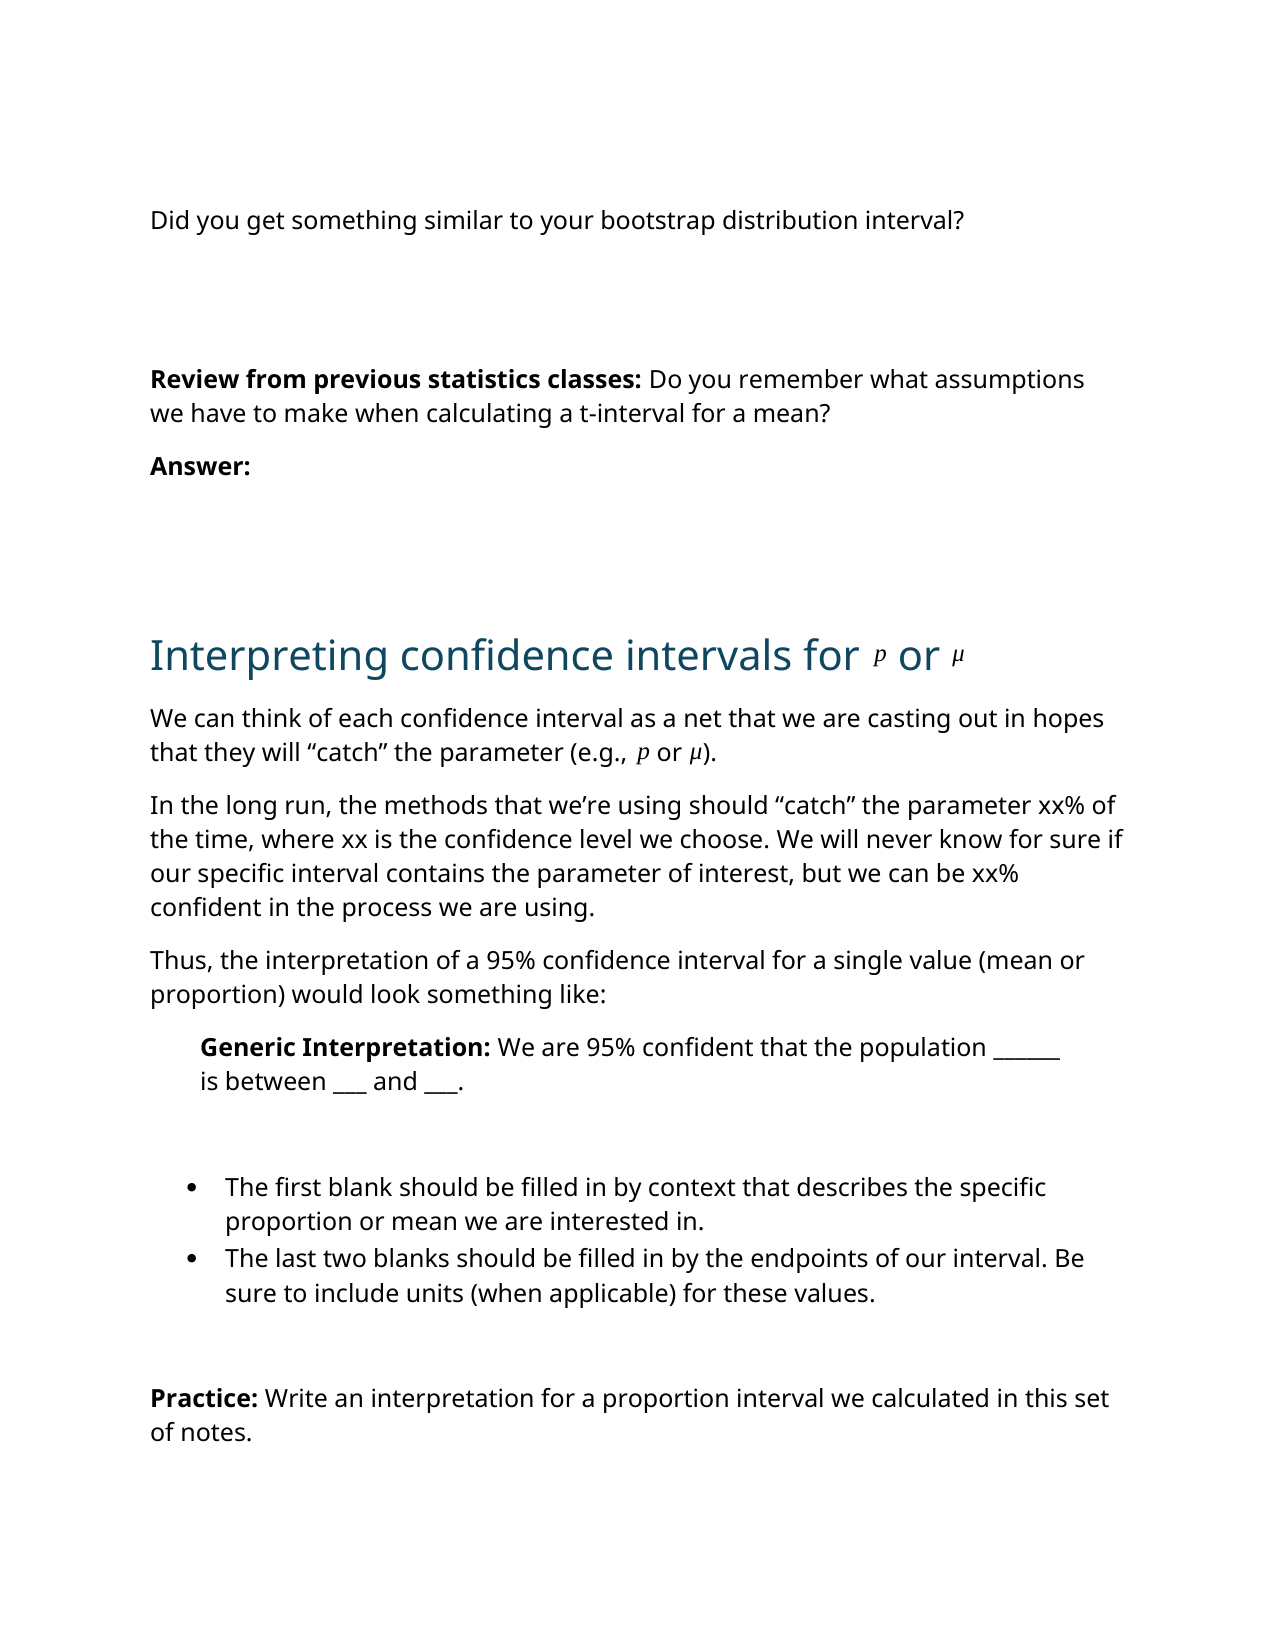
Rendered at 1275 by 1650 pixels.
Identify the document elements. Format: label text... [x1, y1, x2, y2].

text Thus, the interpretation of a 95% confidence interval for a single value (mean or proportion) would look something like: [150, 943, 1125, 1011]
text In the long run, the methods that we’re using should “catch” the parameter xx% of the time, where xx is the confidence level we choose. We will never know for sure if our specific interval contains the parameter of interest, but we can be xx% confident in the process we are using. [150, 788, 1125, 924]
text Did you get something similar to your bootstrap distribution interval? [150, 203, 1125, 237]
text Generic Interpretation: We are 95% confident that the population ______ is between ___ and ___. [200, 1029, 1075, 1098]
text Review from previous statistics classes: Do you remember what assumptions we have to make when calculating a t-interval for a mean? [150, 361, 1125, 429]
text Practice: Write an interpretation for a proportion interval we calculated in this set of notes. [150, 1381, 1125, 1449]
list The last two blanks should be filled in by the endpoints of our interval. Be sure to include units (when applicable) for these values. [187, 1241, 1125, 1309]
list The first blank should be filled in by context that describes the specific proportion or mean we are interested in. [187, 1169, 1125, 1237]
text We can think of each confidence interval as a net that we are casting out in hopes that they will “catch” the parameter (e.g., or ). [150, 701, 1125, 769]
text Answer: [150, 448, 1125, 482]
subtitle Interpreting confidence intervals for or [150, 625, 1125, 682]
